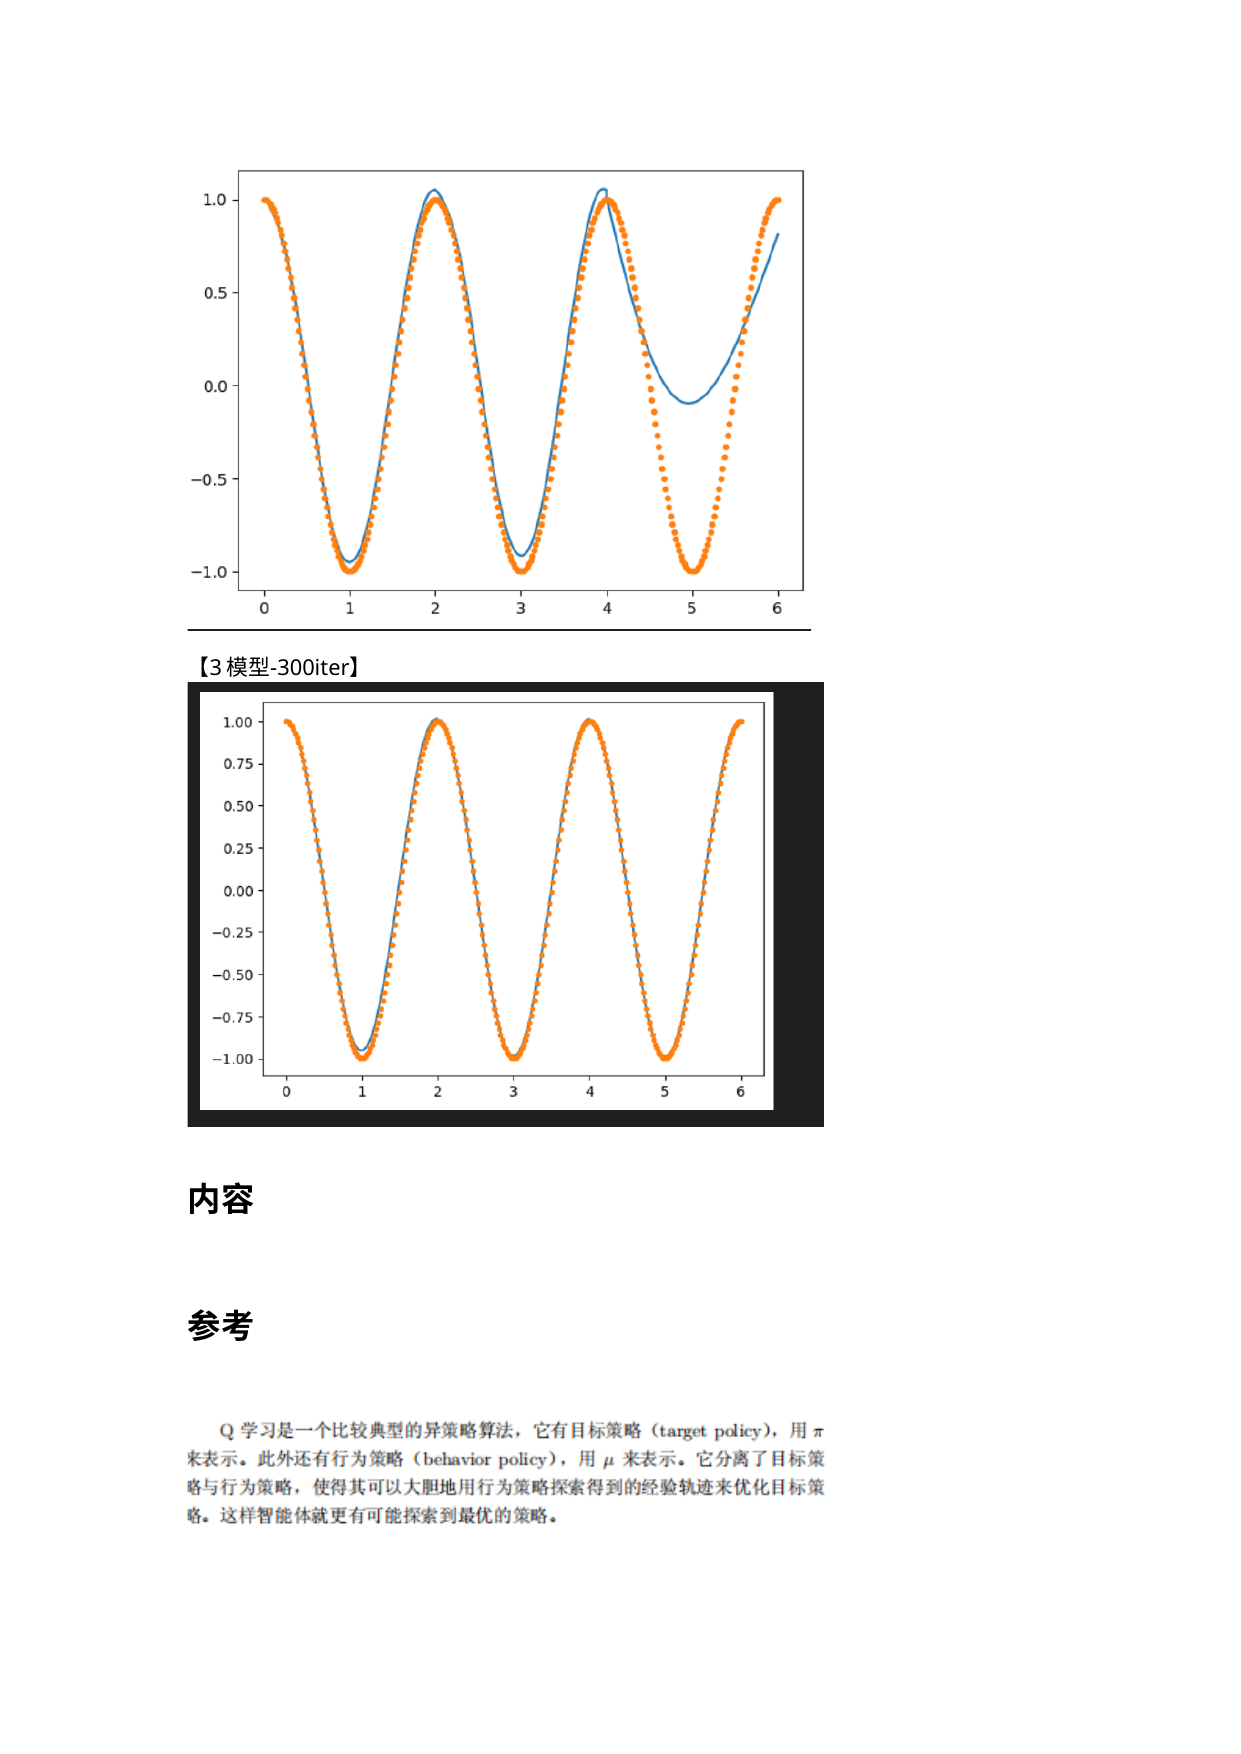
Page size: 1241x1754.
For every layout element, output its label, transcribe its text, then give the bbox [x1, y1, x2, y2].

subtitle 参考 [187, 1291, 1053, 1356]
picture [187, 1418, 832, 1530]
picture [187, 162, 812, 631]
subtitle 内容 [187, 1164, 1053, 1229]
text 【3模型-300iter】 [187, 649, 1053, 682]
picture [187, 682, 824, 1127]
